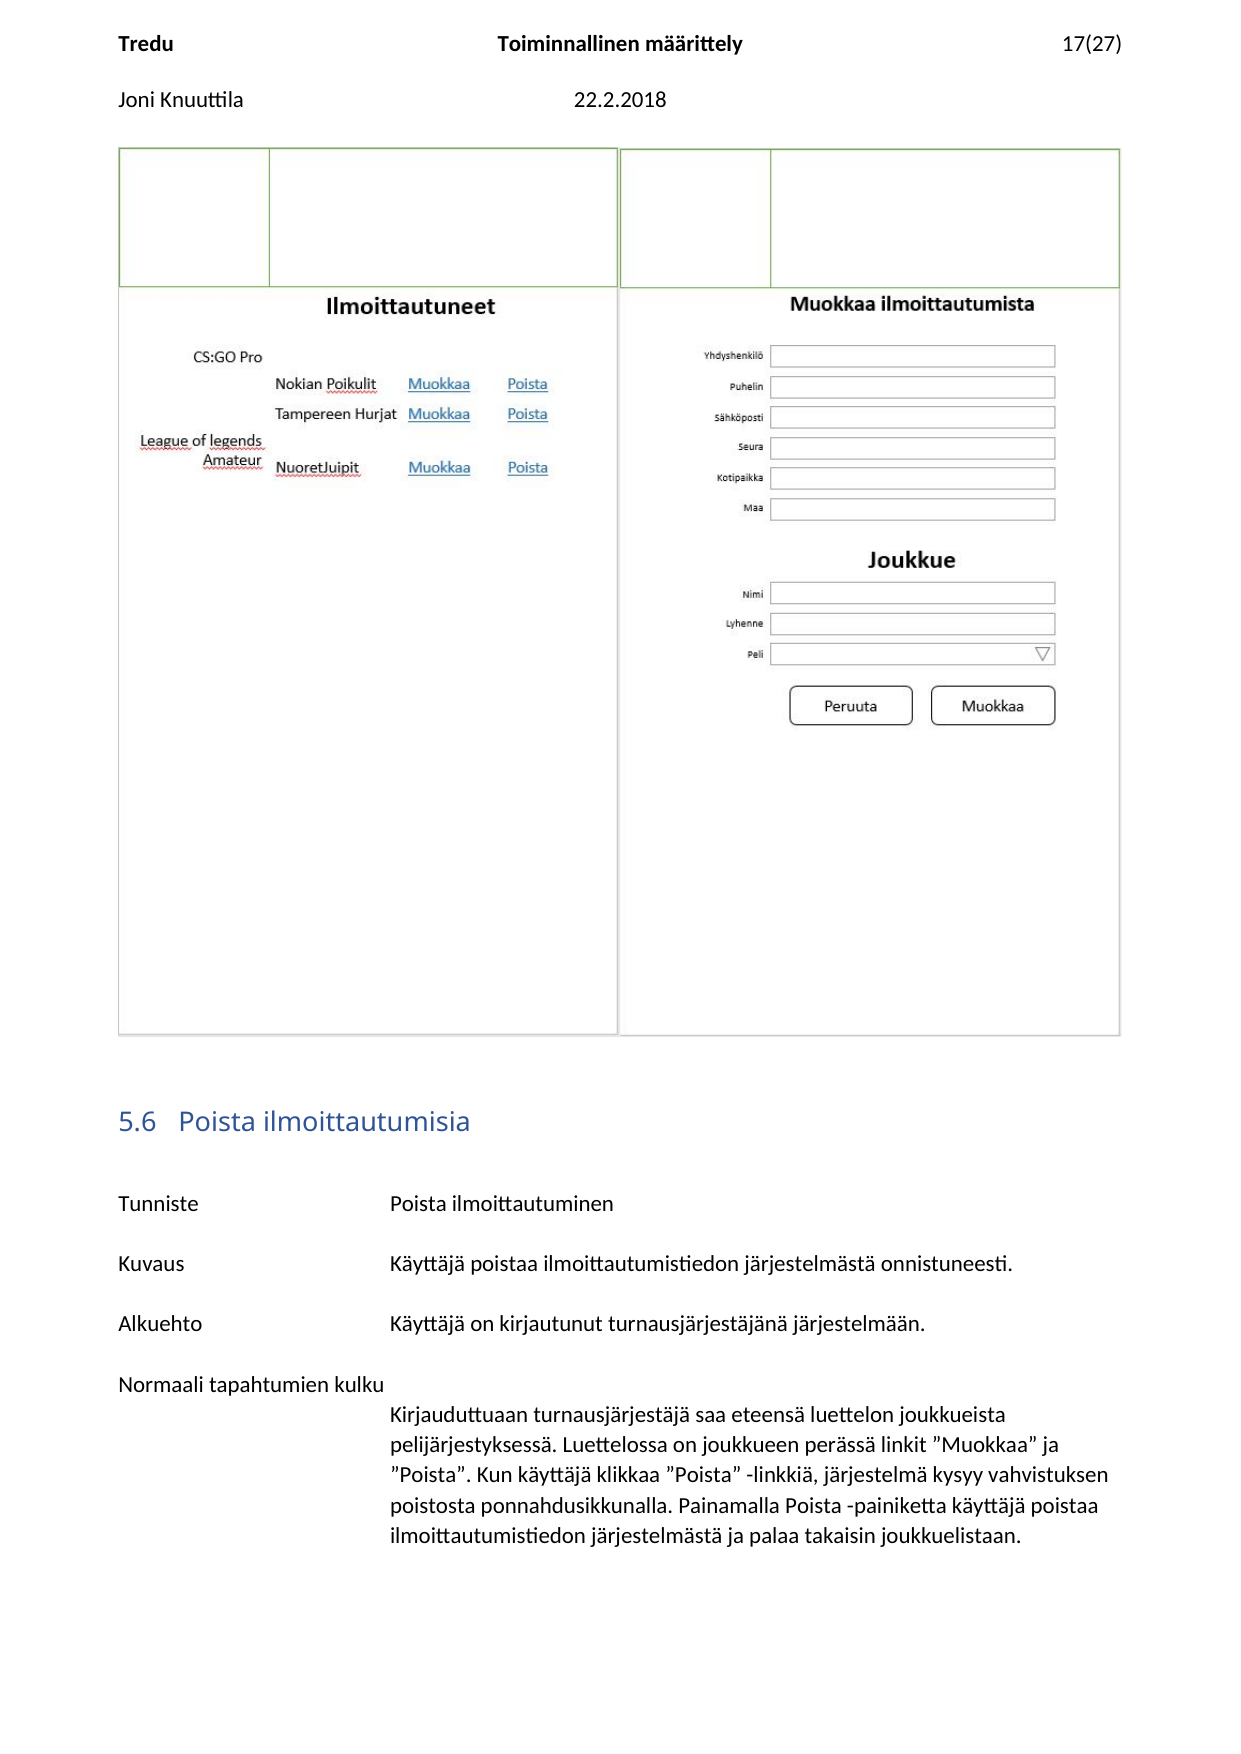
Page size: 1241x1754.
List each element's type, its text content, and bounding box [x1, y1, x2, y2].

text Tunniste Poista ilmoittautuminen [118, 1189, 1122, 1217]
text Kirjauduttuaan turnausjärjestäjä saa eteensä luettelon joukkueista pelijärjestyksessä. Luettelossa on joukkueen perässä linkit ”Muokkaa” ja ”Poista”. Kun käyttäjä klikkaa ”Poista” -linkkiä, järjestelmä kysyy vahvistuksen poistosta ponnahdusikkunalla. Painamalla Poista -painiketta käyttäjä poistaa ilmoittautumistiedon järjestelmästä ja palaa takaisin joukkuelistaan. [118, 1400, 1122, 1549]
subtitle Poista ilmoittautumisia [118, 1102, 1122, 1139]
text Normaali tapahtumien kulku [118, 1370, 1122, 1398]
text Alkuehto Käyttäjä on kirjautunut turnausjärjestäjänä järjestelmään. [118, 1309, 1122, 1338]
text Kuvaus Käyttäjä poistaa ilmoittautumistiedon järjestelmästä onnistuneesti. [118, 1249, 1122, 1277]
picture [118, 147, 1122, 1037]
